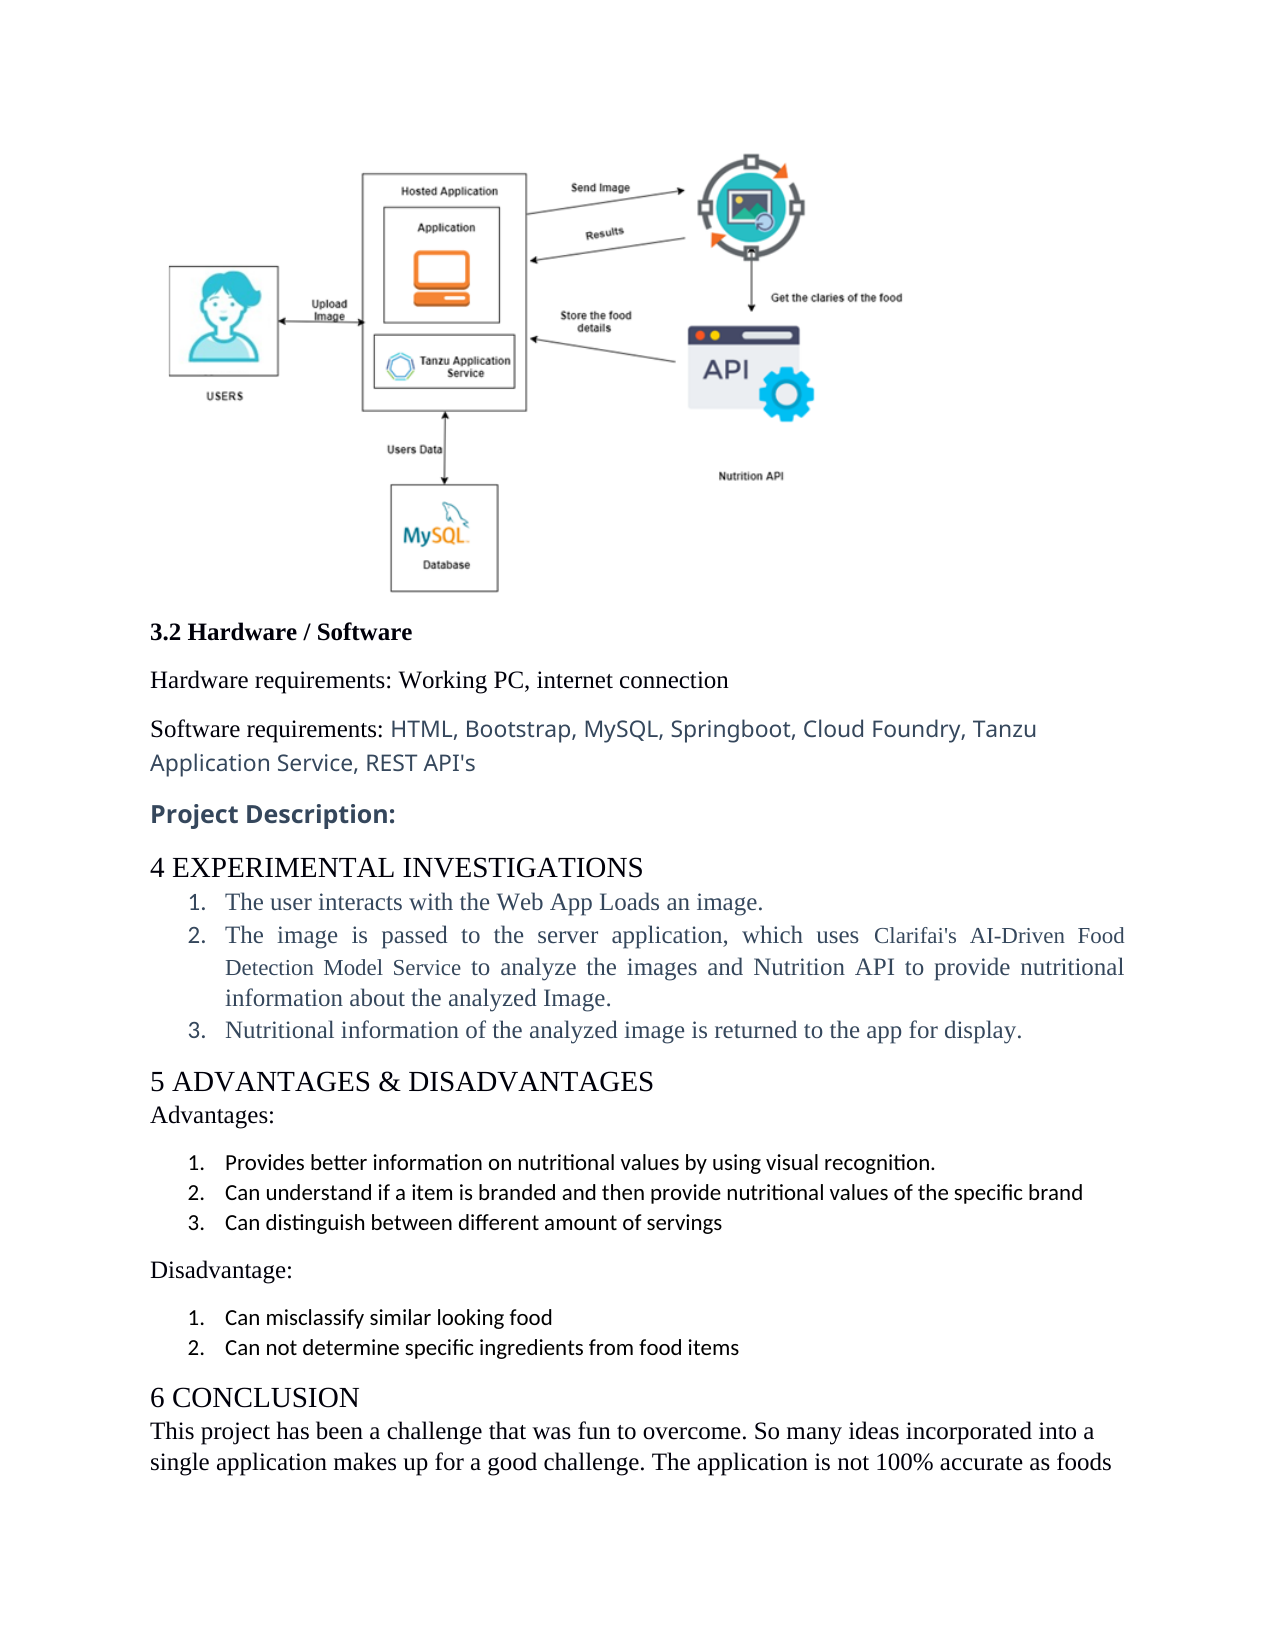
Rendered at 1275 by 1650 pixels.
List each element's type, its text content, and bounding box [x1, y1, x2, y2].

subtitle 6 CONCLUSION [150, 1380, 1125, 1413]
text Project Description: [150, 797, 1125, 831]
text 3.2 Hardware / Software [150, 617, 1125, 646]
list Can distinguish between different amount of servings [187, 1208, 1125, 1236]
subtitle 5 ADVANTAGES & DISADVANTAGES [150, 1064, 1125, 1097]
subtitle 4 EXPERIMENTAL INVESTIGATIONS [150, 850, 1125, 884]
list Provides better information on nutritional values by using visual recognition. [187, 1148, 1125, 1176]
list The image is passed to the server application, which uses Clarifai's AI-Driven Food Detection Model Service to analyze the images and Nutrition API to provide nutritional information about the analyzed Image. [187, 919, 1125, 1012]
list Can understand if a item is branded and then provide nutritional values of the specific brand [187, 1178, 1125, 1206]
list Can misclassify similar looking food [187, 1303, 1125, 1331]
list Nutritional information of the analyzed image is returned to the app for display. [187, 1014, 1125, 1045]
list Can not determine specific ingredients from food items [187, 1333, 1125, 1361]
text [150, 1416, 1125, 1476]
list The user interacts with the Web App Loads an image. [187, 886, 1125, 917]
text Advantages: [150, 1100, 1125, 1129]
text Hardware requirements: Working PC, internet connection [150, 665, 1125, 694]
text Disadvantage: [150, 1255, 1125, 1284]
text Software requirements: HTML, Bootstrap, MySQL, Springboot, Cloud Foundry, Tanzu Application Service, REST API's [150, 713, 1125, 778]
